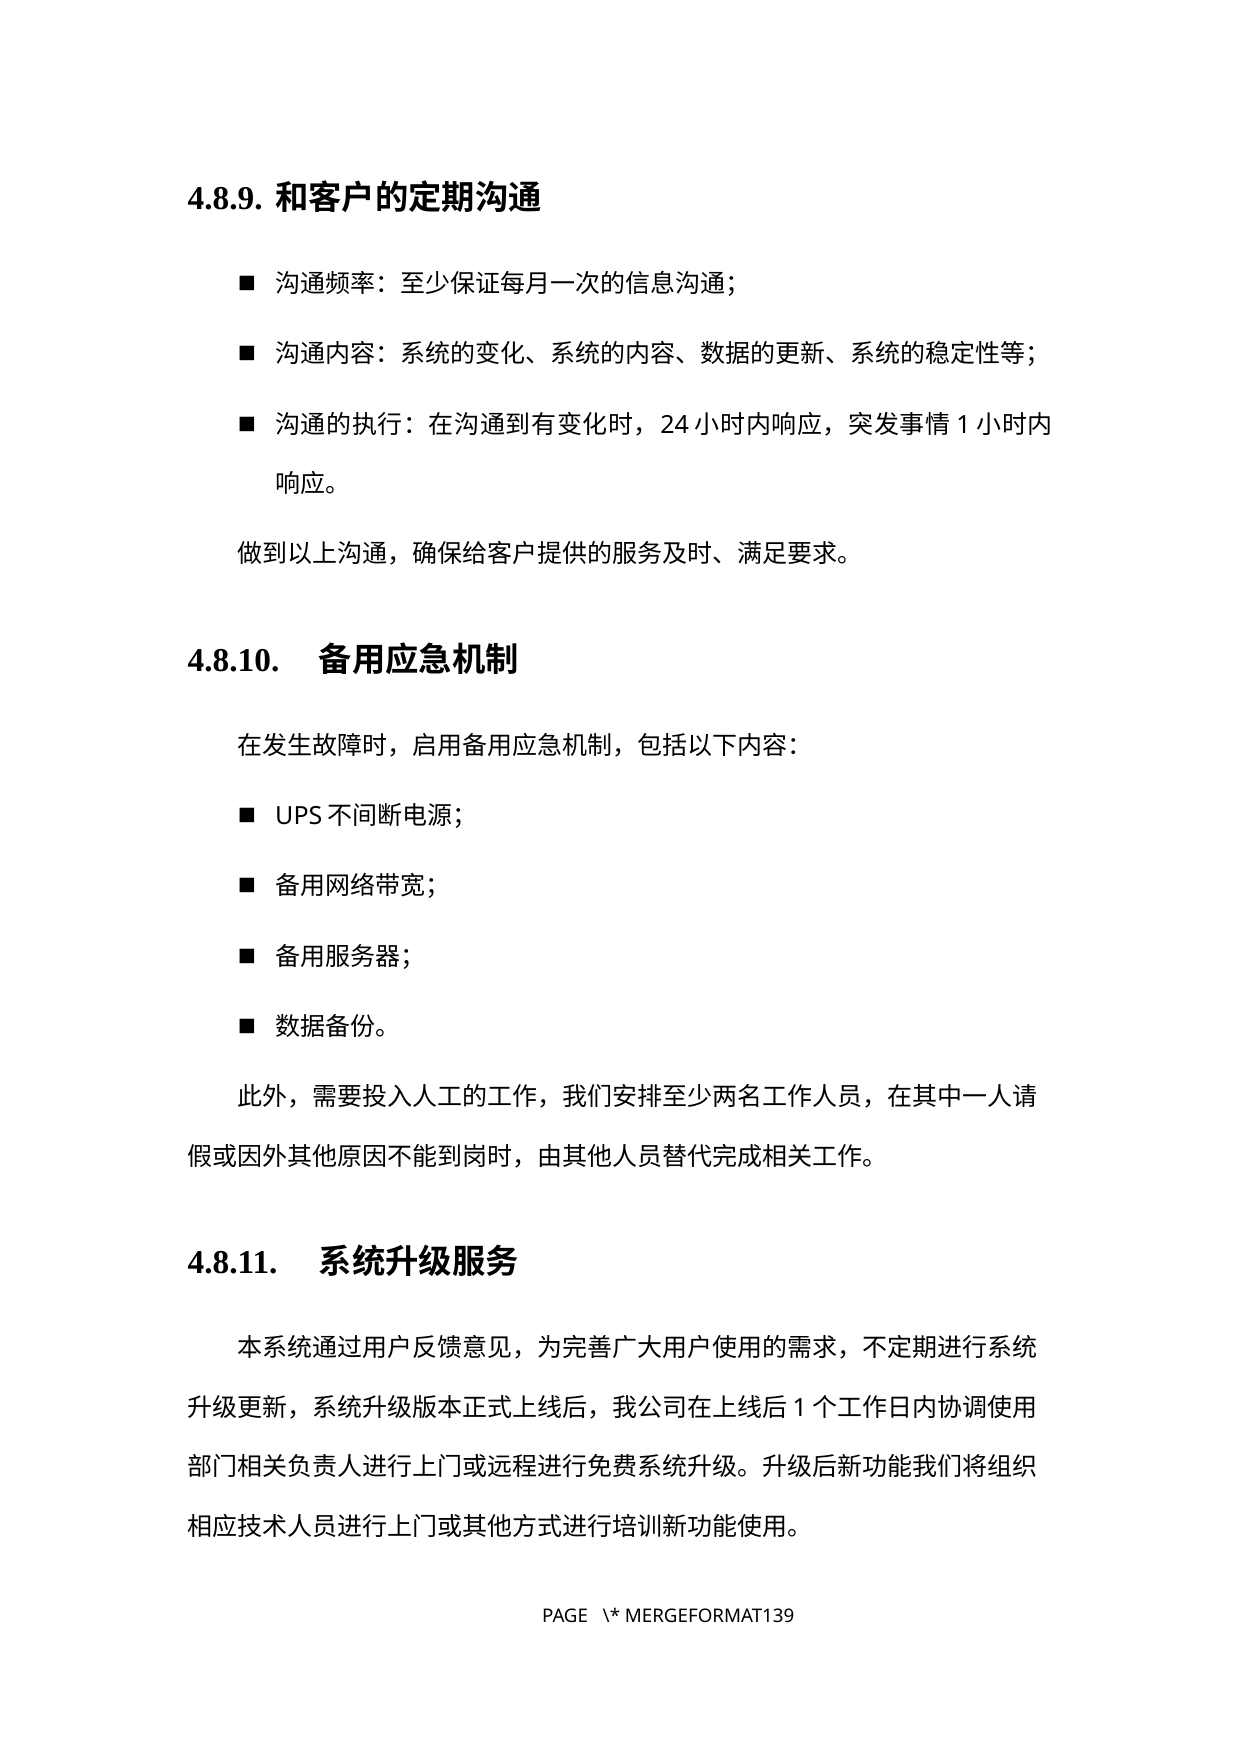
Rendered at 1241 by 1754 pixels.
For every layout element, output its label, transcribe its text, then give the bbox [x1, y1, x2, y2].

subtitle 和客户的定期沟通 [187, 155, 1053, 235]
list 备用网络带宽； [237, 864, 1053, 904]
text 做到以上沟通，确保给客户提供的服务及时、满足要求。 [187, 532, 1053, 572]
list 沟通频率：至少保证每月一次的信息沟通； [237, 262, 1053, 301]
list 备用服务器； [237, 934, 1053, 974]
text 本系统通过用户反馈意见，为完善广大用户使用的需求，不定期进行系统升级更新，系统升级版本正式上线后，我公司在上线后1个工作日内协调使用部门相关负责人进行上门或远程进行免费系统升级。升级后新功能我们将组织相应技术人员进行上门或其他方式进行培训新功能使用。 [187, 1326, 1053, 1544]
text 此外，需要投入人工的工作，我们安排至少两名工作人员，在其中一人请假或因外其他原因不能到岗时，由其他人员替代完成相关工作。 [187, 1075, 1053, 1174]
list 数据备份。 [237, 1005, 1053, 1044]
list UPS不间断电源； [237, 794, 1053, 833]
text 在发生故障时，启用备用应急机制，包括以下内容： [187, 723, 1053, 763]
list 沟通的执行：在沟通到有变化时，24小时内响应，突发事情1小时内响应。 [237, 402, 1053, 502]
subtitle 备用应急机制 [187, 617, 1053, 696]
list 沟通内容：系统的变化、系统的内容、数据的更新、系统的稳定性等； [237, 332, 1053, 372]
subtitle 系统升级服务 [187, 1219, 1053, 1299]
